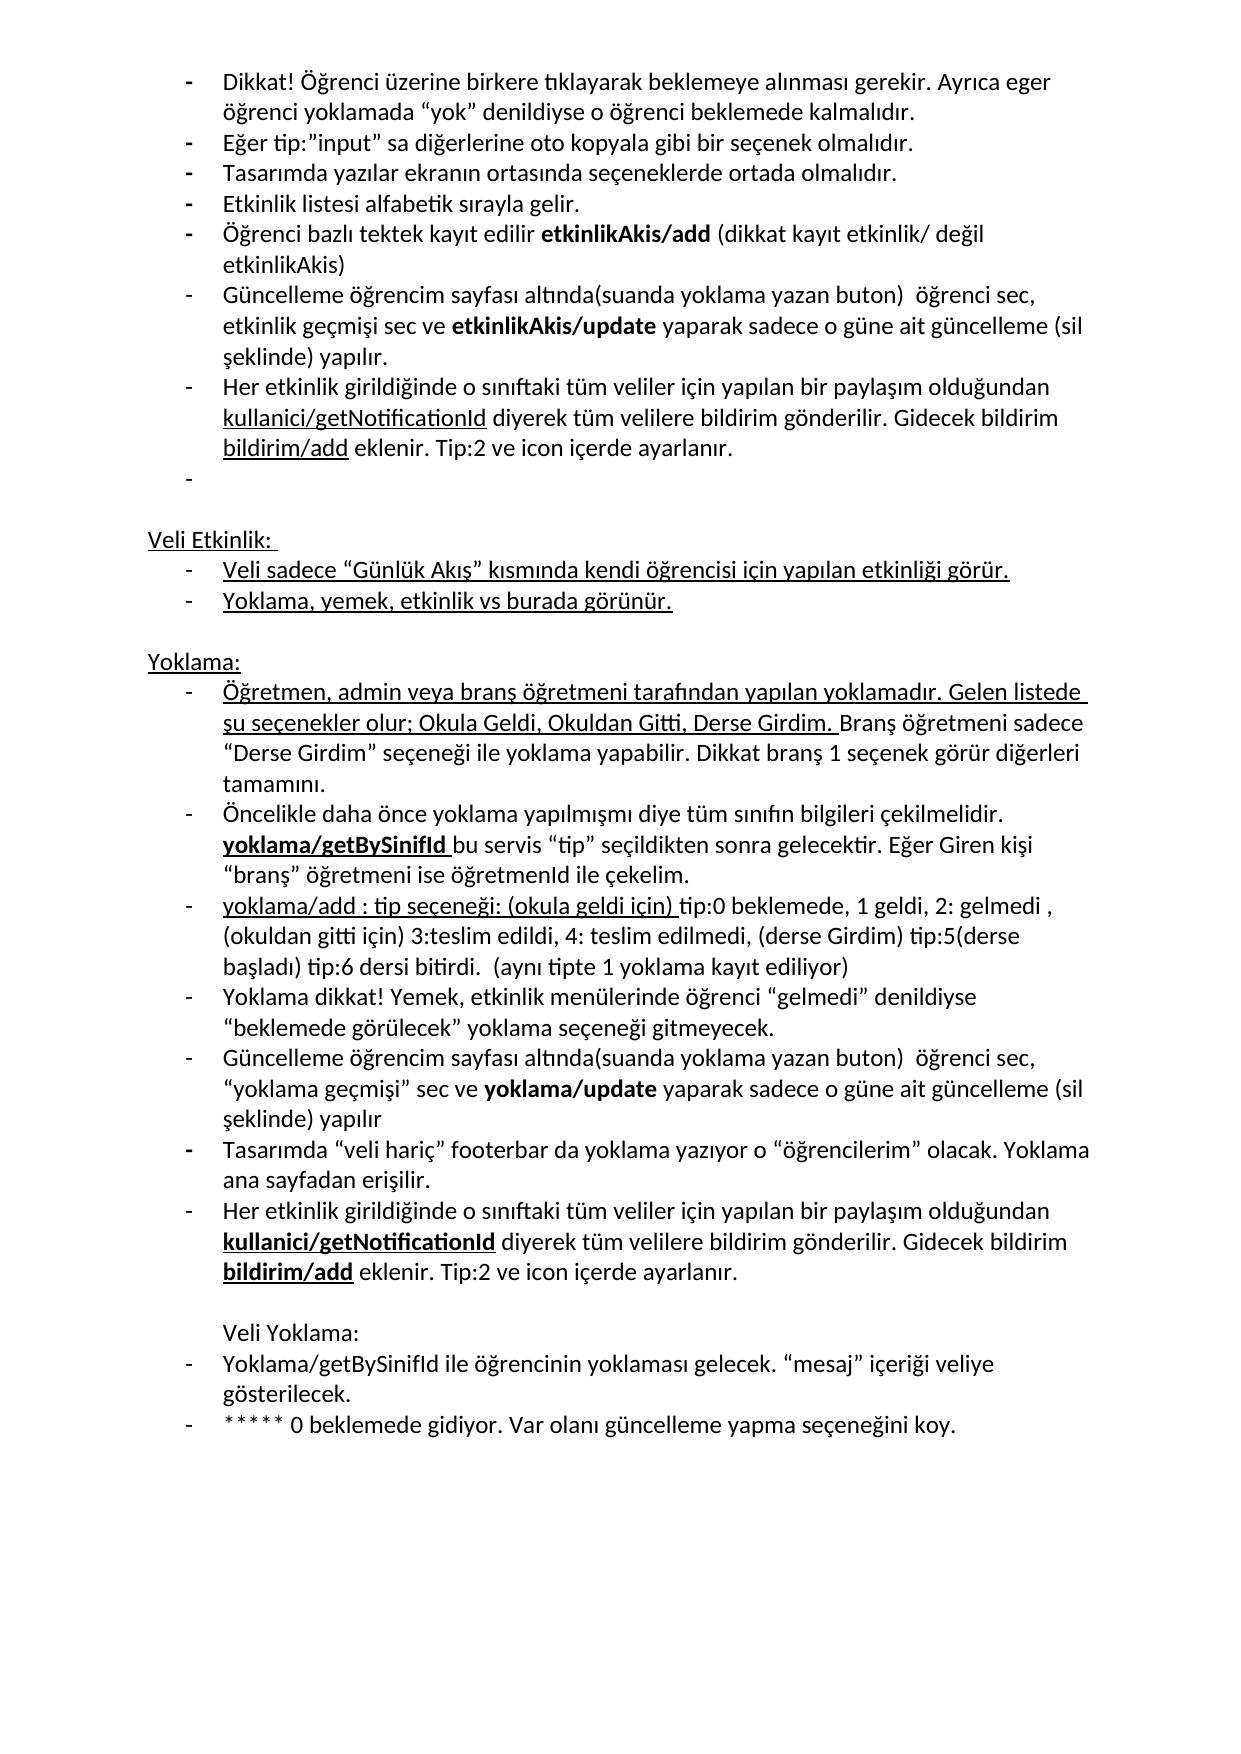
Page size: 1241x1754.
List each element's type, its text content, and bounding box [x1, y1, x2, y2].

list Etkinlik listesi alfabetik sırayla gelir. [185, 188, 1093, 218]
list ***** 0 beklemede gidiyor. Var olanı güncelleme yapma seçeneğini koy. [185, 1409, 1093, 1439]
list Tasarımda yazılar ekranın ortasında seçeneklerde ortada olmalıdır. [185, 157, 1093, 188]
list Yoklama dikkat! Yemek, etkinlik menülerinde öğrenci “gelmedi” denildiyse “beklemede görülecek” yoklama seçeneği gitmeyecek. [185, 982, 1093, 1043]
list Güncelleme öğrencim sayfası altında(suanda yoklama yazan buton) öğrenci sec, etkinlik geçmişi sec ve etkinlikAkis/update yaparak sadece o güne ait güncelleme (sil şeklinde) yapılır. [185, 279, 1093, 371]
list yoklama/add : tip seçeneği: (okula geldi için) tip:0 beklemede, 1 geldi, 2: gelmedi ,(okuldan gitti için) 3:teslim edildi, 4: teslim edilmedi, (derse Girdim) tip:5(derse başladı) tip:6 dersi bitirdi. (aynı tipte 1 yoklama kayıt ediliyor) [185, 890, 1093, 982]
list Veli Yoklama: [223, 1317, 1093, 1348]
list Öğrenci bazlı tektek kayıt edilir etkinlikAkis/add (dikkat kayıt etkinlik/ değil etkinlikAkis) [185, 218, 1093, 279]
list Tasarımda “veli hariç” footerbar da yoklama yazıyor o “öğrencilerim” olacak. Yoklama ana sayfadan erişilir. [185, 1134, 1093, 1195]
list Her etkinlik girildiğinde o sınıftaki tüm veliler için yapılan bir paylaşım olduğundan kullanici/getNotificationId diyerek tüm velilere bildirim gönderilir. Gidecek bildirim bildirim/add eklenir. Tip:2 ve icon içerde ayarlanır. [185, 1195, 1093, 1287]
text Veli Etkinlik: [148, 524, 1093, 554]
list Öğretmen, admin veya branş öğretmeni tarafından yapılan yoklamadır. Gelen listede şu seçenekler olur; Okula Geldi, Okuldan Gitti, Derse Girdim. Branş öğretmeni sadece “Derse Girdim” seçeneği ile yoklama yapabilir. Dikkat branş 1 seçenek görür diğerleri tamamını. [185, 676, 1093, 798]
list Her etkinlik girildiğinde o sınıftaki tüm veliler için yapılan bir paylaşım olduğundan kullanici/getNotificationId diyerek tüm velilere bildirim gönderilir. Gidecek bildirim bildirim/add eklenir. Tip:2 ve icon içerde ayarlanır. [185, 371, 1093, 463]
list Öncelikle daha önce yoklama yapılmışmı diye tüm sınıfın bilgileri çekilmelidir. yoklama/getBySinifId bu servis “tip” seçildikten sonra gelecektir. Eğer Giren kişi “branş” öğretmeni ise öğretmenId ile çekelim. [185, 798, 1093, 890]
list Eğer tip:”input” sa diğerlerine oto kopyala gibi bir seçenek olmalıdır. [185, 127, 1093, 157]
list Yoklama/getBySinifId ile öğrencinin yoklaması gelecek. “mesaj” içeriği veliye gösterilecek. [185, 1348, 1093, 1409]
list Veli sadece “Günlük Akış” kısmında kendi öğrencisi için yapılan etkinliği görür. [185, 554, 1093, 585]
list Güncelleme öğrencim sayfası altında(suanda yoklama yazan buton) öğrenci sec, “yoklama geçmişi” sec ve yoklama/update yaparak sadece o güne ait güncelleme (sil şeklinde) yapılır [185, 1043, 1093, 1134]
text Yoklama: [148, 646, 1093, 676]
list Dikkat! Öğrenci üzerine birkere tıklayarak beklemeye alınması gerekir. Ayrıca eger öğrenci yoklamada “yok” denildiyse o öğrenci beklemede kalmalıdır. [185, 66, 1093, 127]
list Yoklama, yemek, etkinlik vs burada görünür. [185, 585, 1093, 615]
